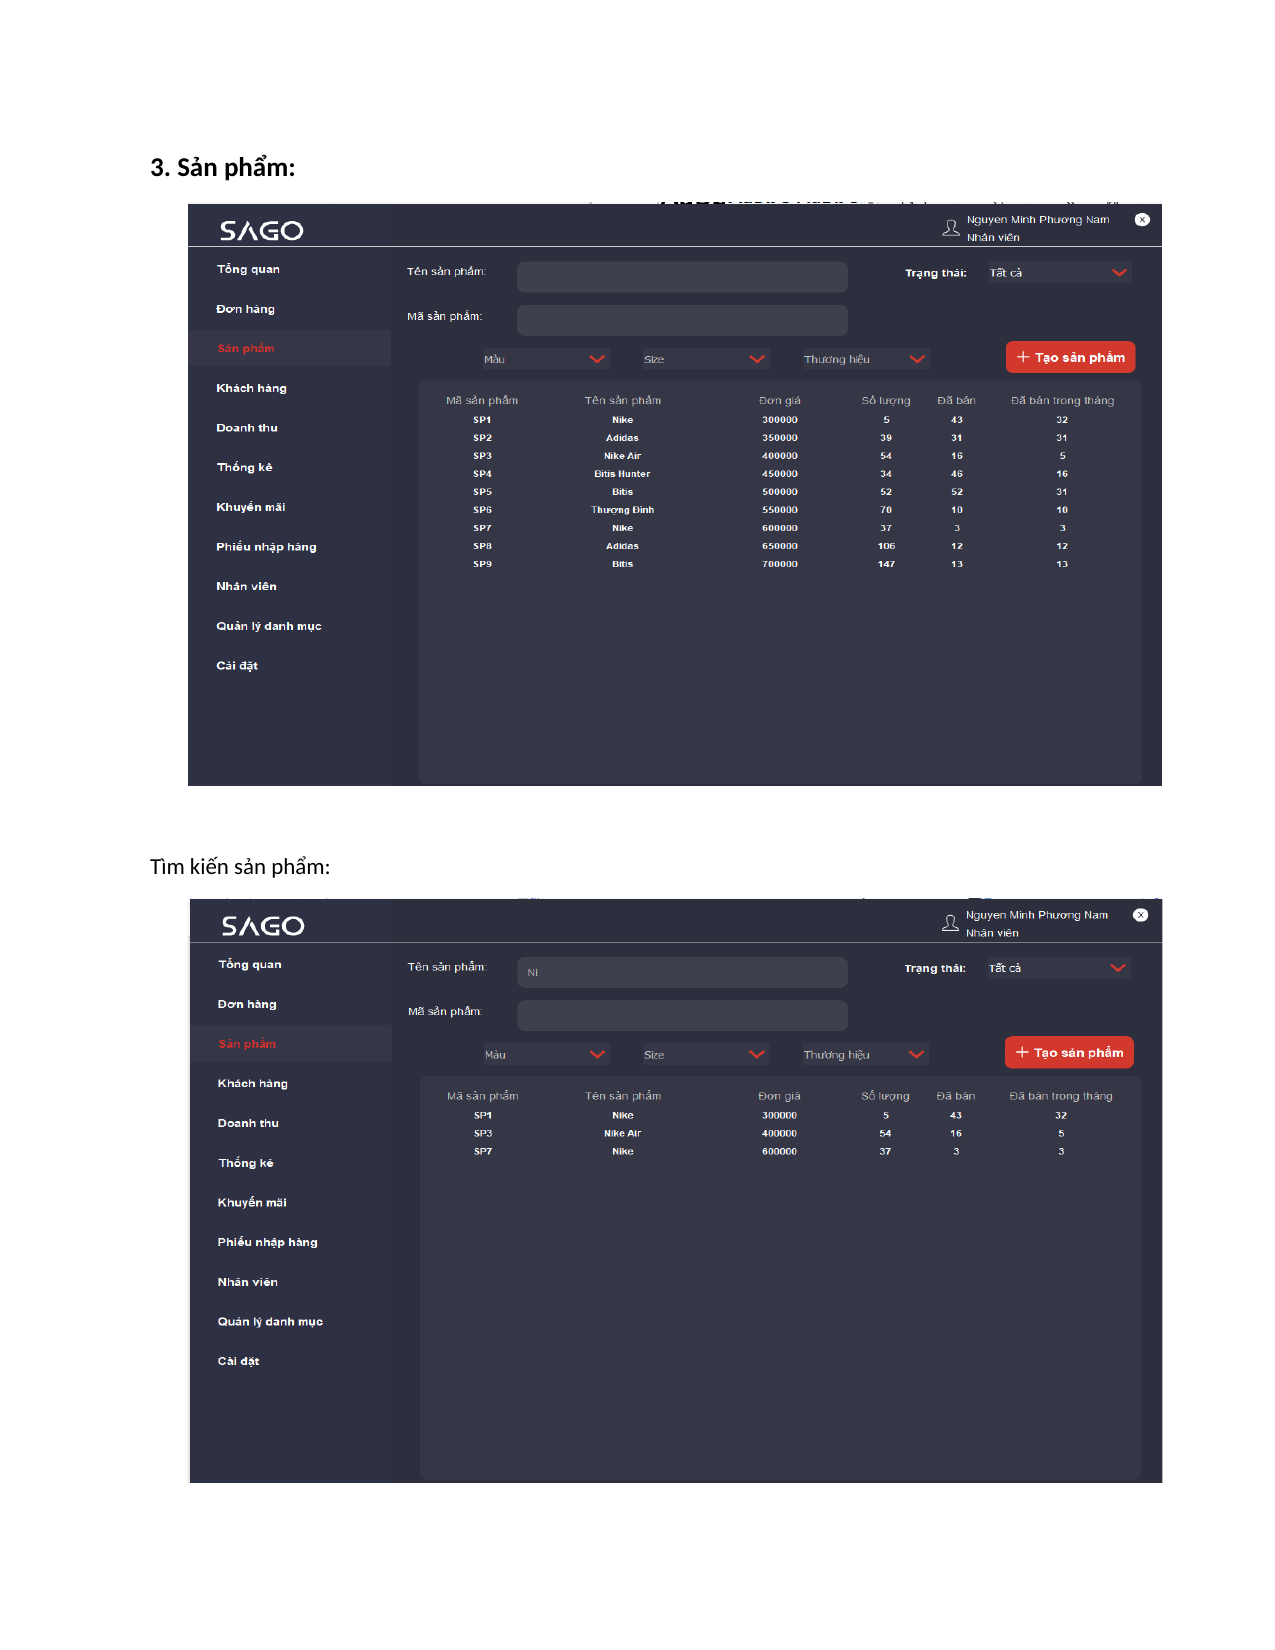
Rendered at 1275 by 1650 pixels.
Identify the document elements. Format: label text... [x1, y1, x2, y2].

text 3. Sản phẩm: [75, 150, 1200, 183]
picture [188, 202, 1162, 786]
text Tìm kiến sản phẩm: [75, 852, 1200, 880]
picture [187, 898, 1163, 1483]
